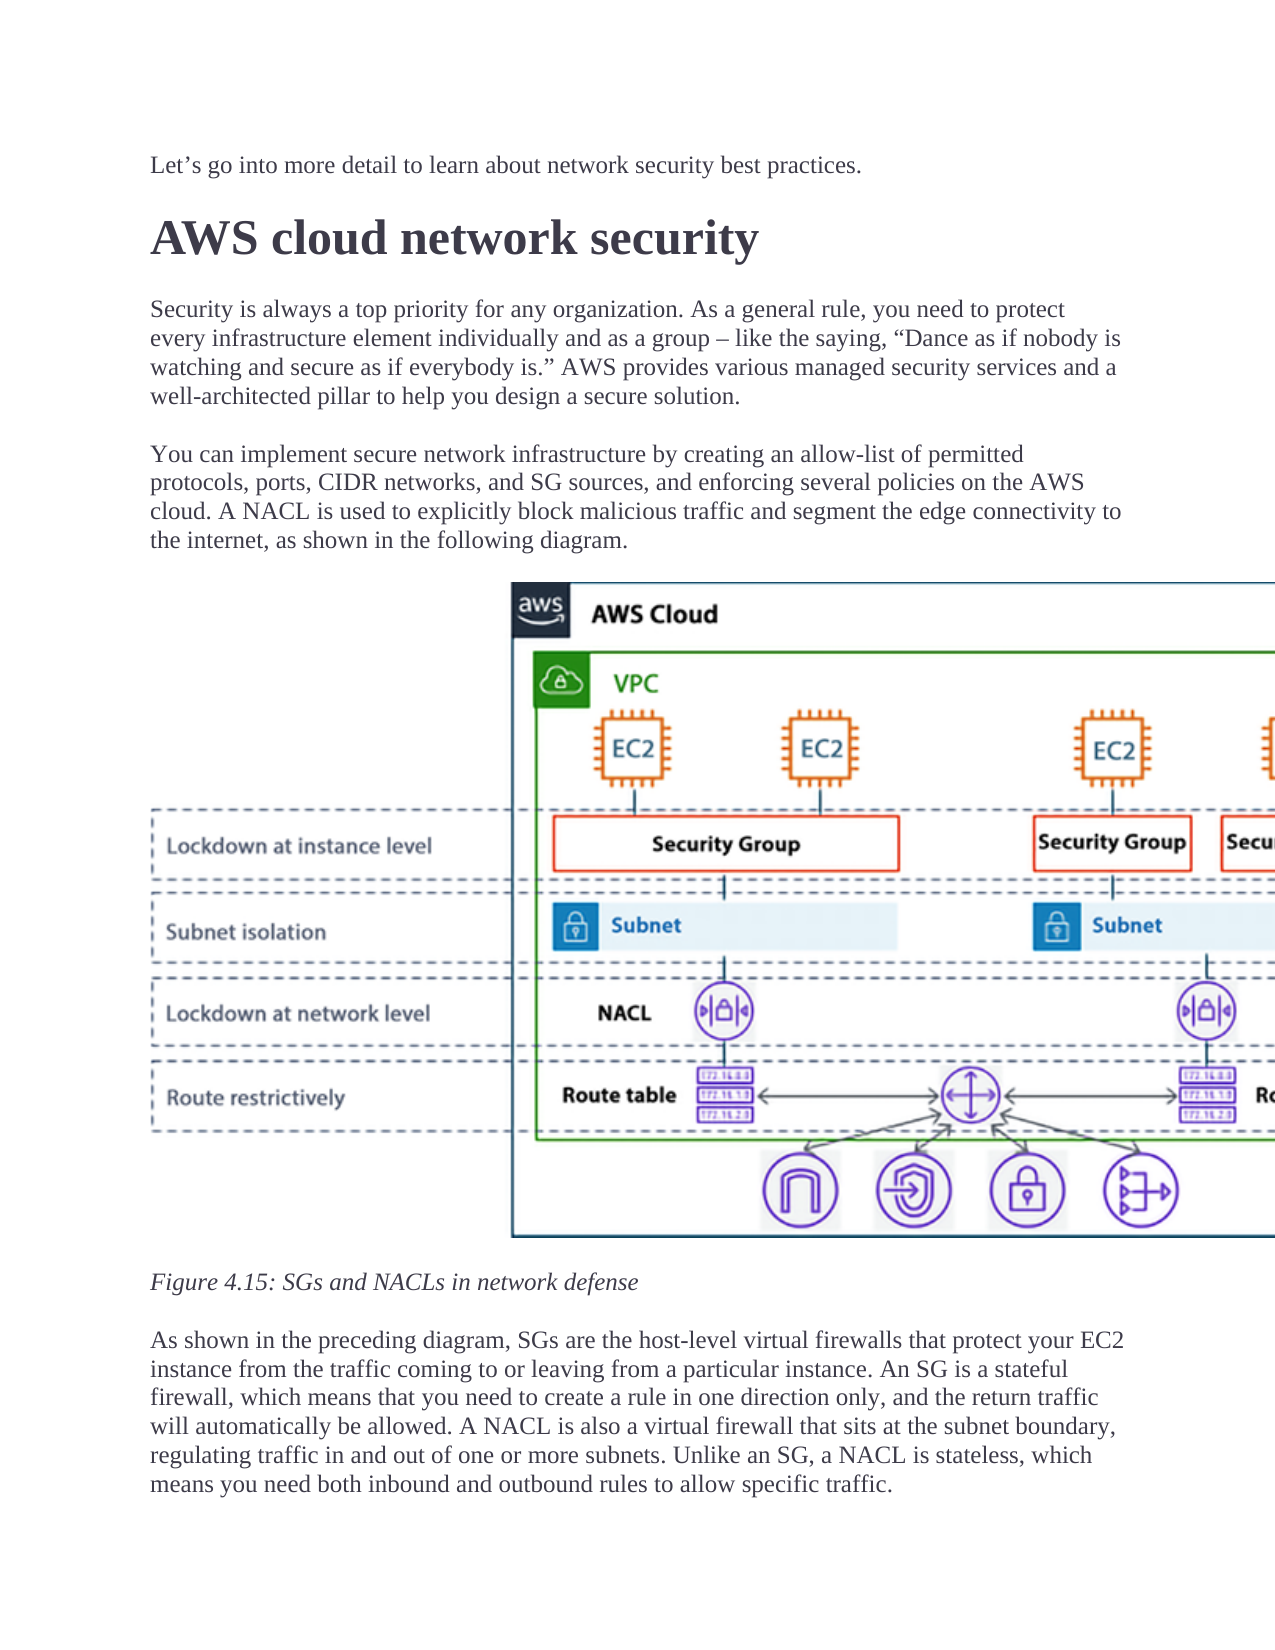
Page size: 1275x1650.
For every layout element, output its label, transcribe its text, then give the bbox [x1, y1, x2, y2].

text Figure 4.15: SGs and NACLs in network defense [150, 1267, 1125, 1296]
text You can implement secure network infrastructure by creating an allow-list of permitted protocols, ports, CIDR networks, and SG sources, and enforcing several policies on the AWS cloud. A NACL is used to explicitly block malicious traffic and segment the edge connectivity to the internet, as shown in the following diagram. [150, 439, 1125, 554]
text As shown in the preceding diagram, SGs are the host-level virtual firewalls that protect your EC2 instance from the traffic coming to or leaving from a particular instance. An SG is a stateful firewall, which means that you need to create a rule in one direction only, and the return traffic will automatically be allowed. A NACL is also a virtual firewall that sits at the subnet boundary, regulating traffic in and out of one or more subnets. Unlike an SG, a NACL is stateless, which means you need both inbound and outbound rules to allow specific traffic. [150, 1325, 1125, 1497]
text Let’s go into more detail to learn about network security best practices. [150, 150, 1125, 179]
picture [150, 582, 1275, 1238]
text Security is always a top priority for any organization. As a general rule, you need to protect every infrastructure element individually and as a group – like the saying, “Dance as if nobody is watching and secure as if everybody is.” AWS provides various managed security services and a well-architected pillar to help you design a secure solution. [150, 294, 1125, 409]
text AWS cloud network security [150, 208, 1125, 265]
